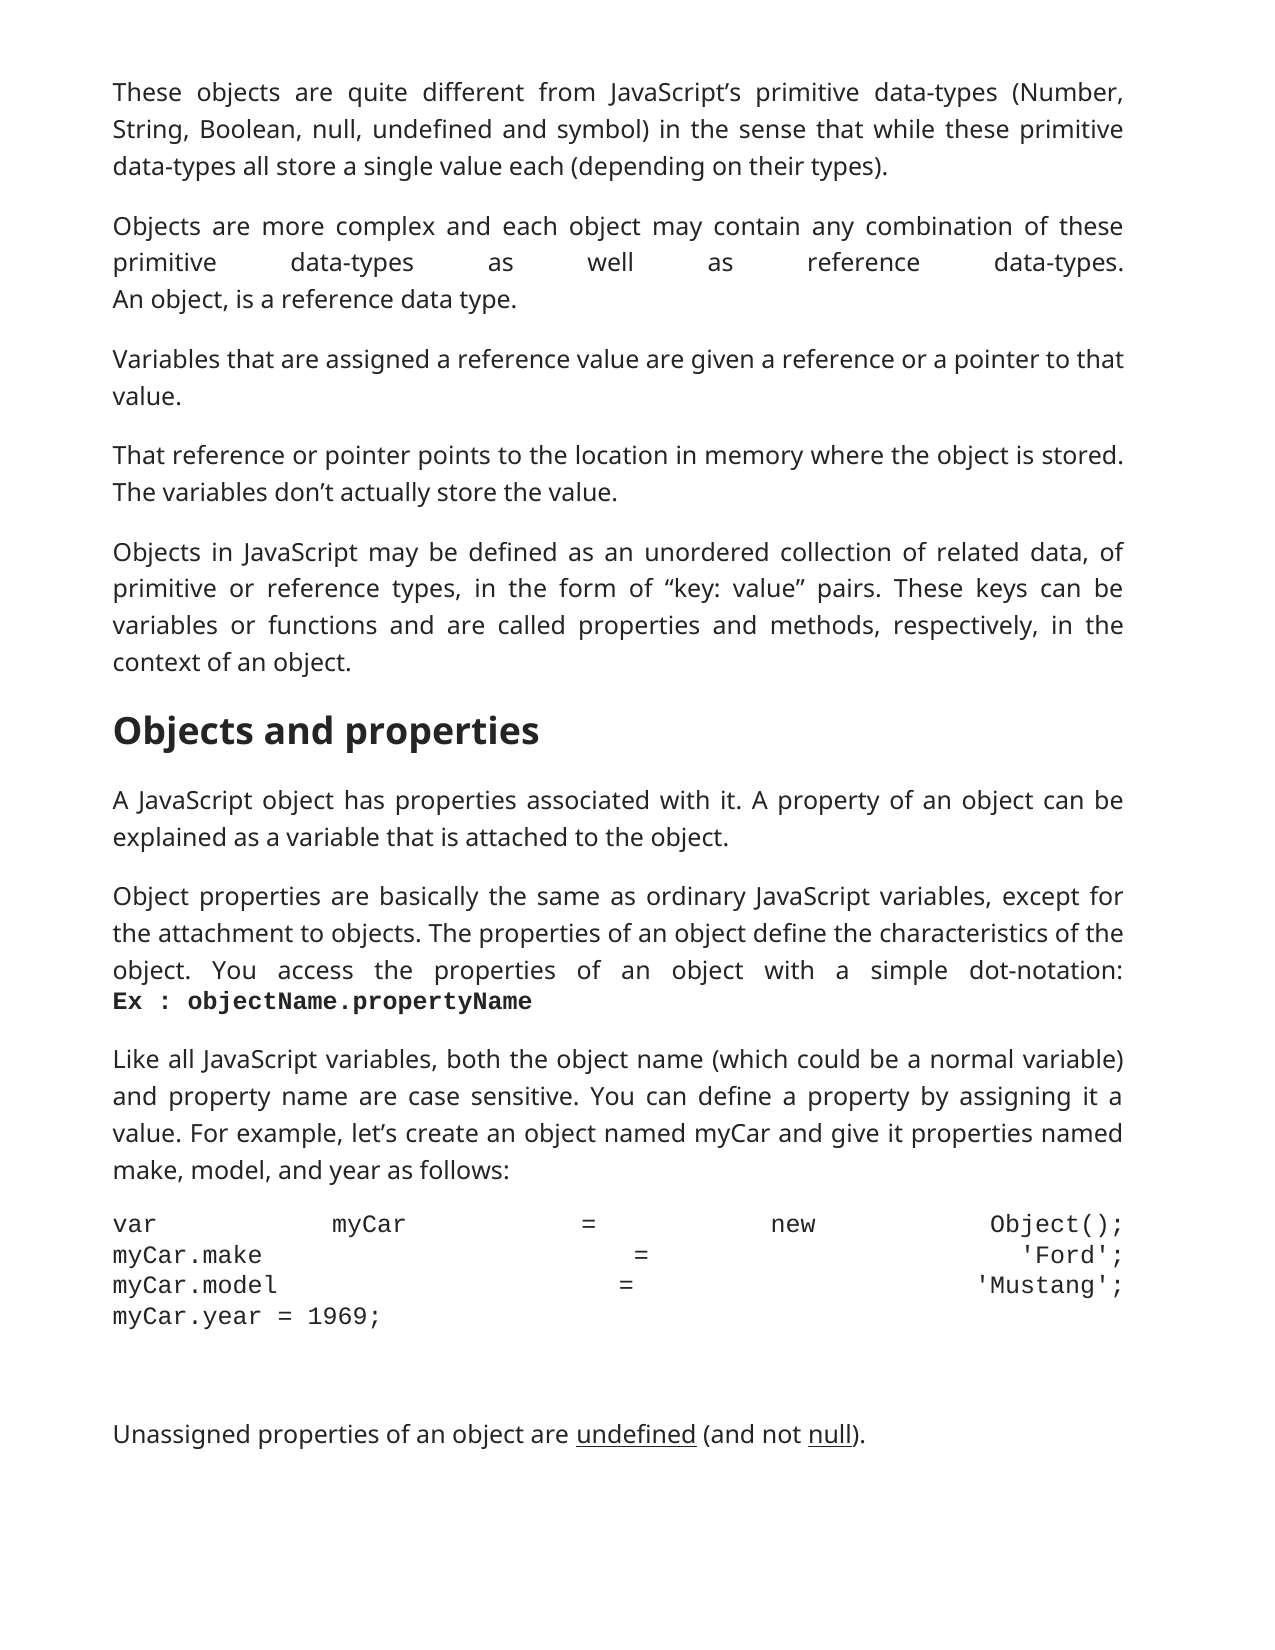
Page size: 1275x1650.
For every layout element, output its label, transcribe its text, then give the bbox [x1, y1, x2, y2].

text That reference or pointer points to the location in memory where the object is stored. The variables don’t actually store the value. [112, 438, 1125, 509]
text Objects in JavaScript may be defined as an unordered collection of related data, of primitive or reference types, in the form of “key: value” pairs. These keys can be variables or functions and are called properties and methods, respectively, in the context of an object. [112, 534, 1125, 679]
text Variables that are assigned a reference value are given a reference or a pointer to that value. [112, 341, 1125, 412]
text var myCar = new Object(); myCar.make = 'Ford'; myCar.model = 'Mustang'; myCar.year = 1969; [112, 1212, 1125, 1332]
text Objects and properties [112, 704, 1125, 755]
text These objects are quite different from JavaScript’s primitive data-types (Number, String, Boolean, null, undefined and symbol) in the sense that while these primitive data-types all store a single value each (depending on their types). [112, 75, 1125, 183]
text Like all JavaScript variables, both the object name (which could be a normal variable) and property name are case sensitive. You can define a property by assigning it a value. For example, let’s create an object named myCar and give it properties named make, model, and year as follows: [112, 1042, 1125, 1186]
text Unassigned properties of an object are undefined (and not null). [112, 1417, 1125, 1451]
text A JavaScript object has properties associated with it. A property of an object can be explained as a variable that is attached to the object. [112, 782, 1125, 853]
text Objects are more complex and each object may contain any combination of these primitive data-types as well as reference data-types. An object, is a reference data type. [112, 208, 1125, 316]
text Object properties are basically the same as ordinary JavaScript variables, except for the attachment to objects. The properties of an object define the characteristics of the object. You access the properties of an object with a simple dot-notation: Ex : objectName.propertyName [112, 879, 1125, 1017]
